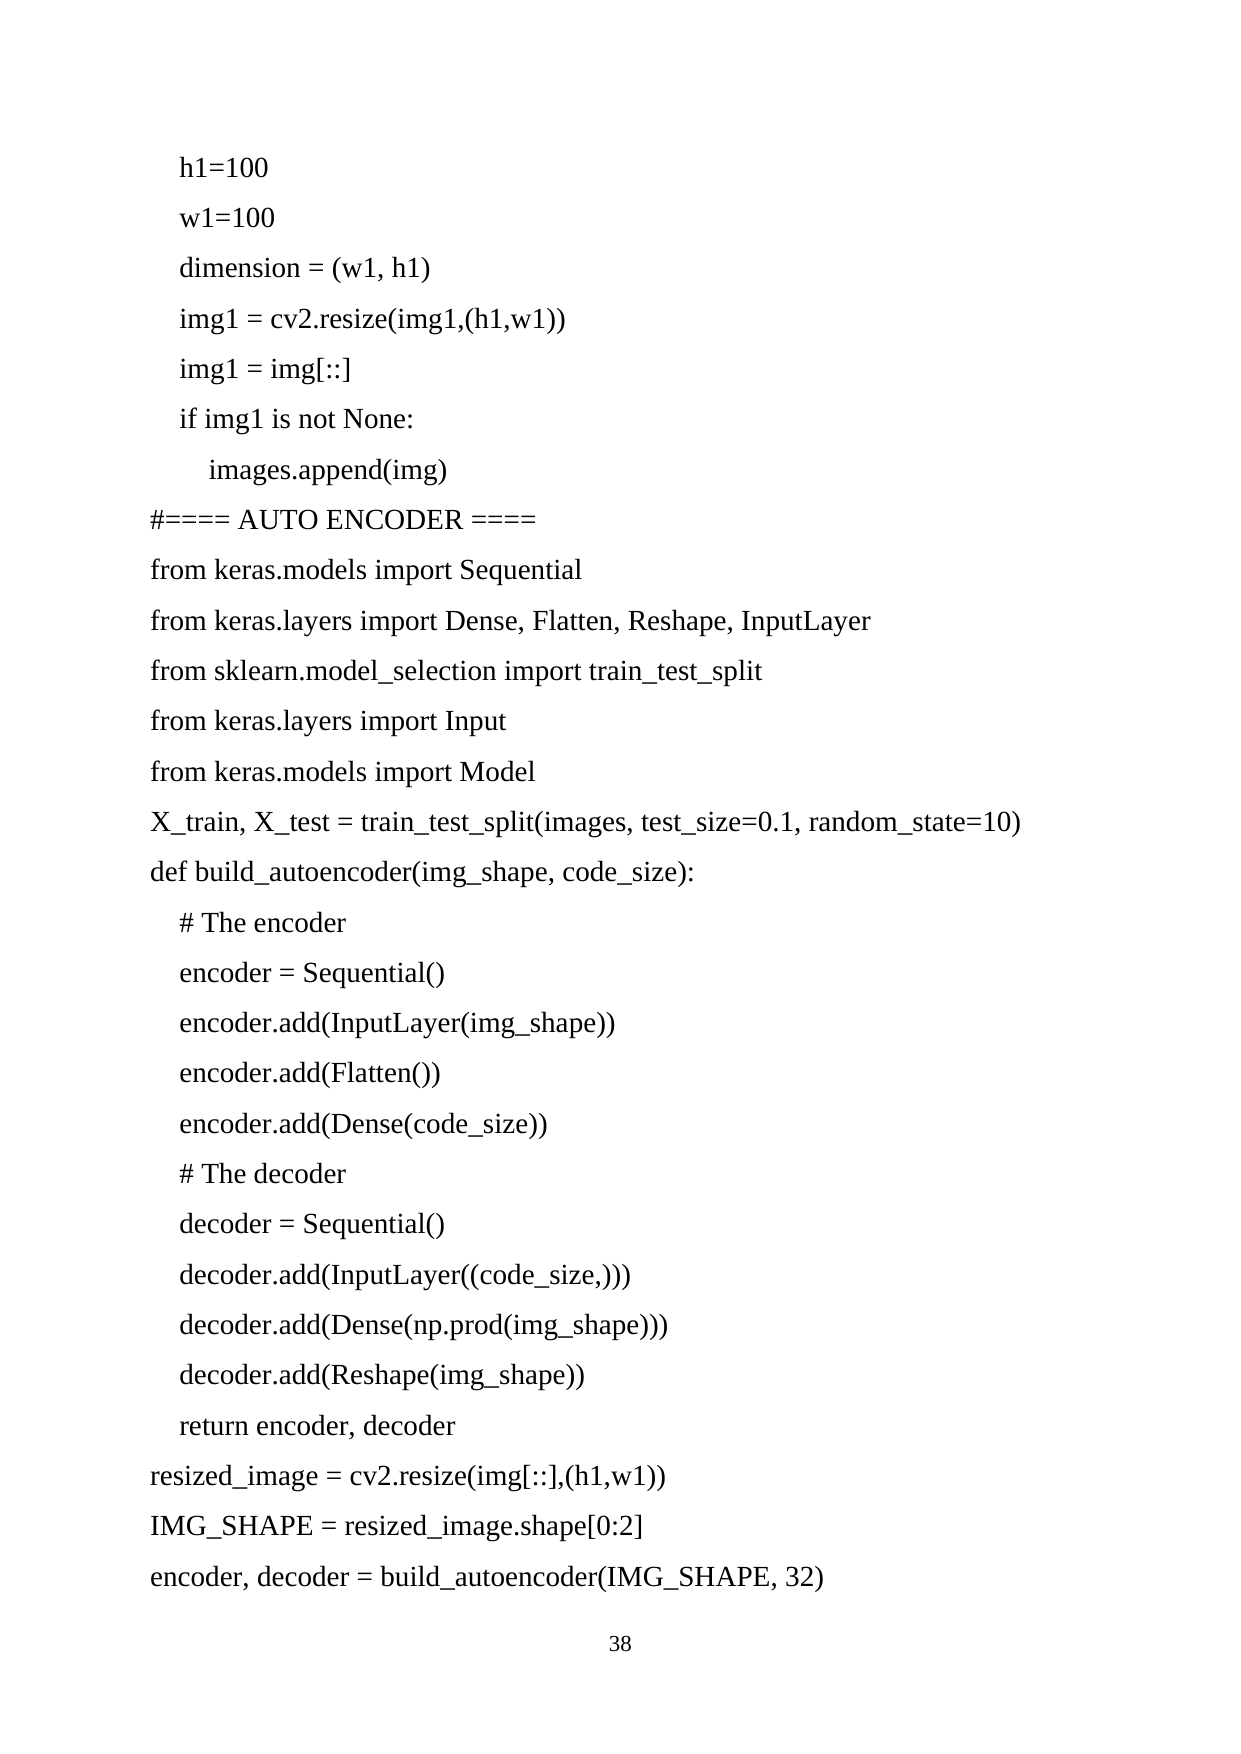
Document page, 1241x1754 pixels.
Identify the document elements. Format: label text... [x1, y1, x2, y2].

text if img1 is not None: [150, 402, 1090, 435]
text from keras.models import Model [150, 754, 1090, 787]
text from sklearn.model_selection import train_test_split [150, 653, 1090, 687]
text images.append(img) [150, 452, 1090, 485]
text resized_image = cv2.resize(img[::],(h1,w1)) [150, 1458, 1090, 1492]
text decoder.add(InputLayer((code_size,))) [150, 1257, 1090, 1290]
text def build_autoencoder(img_shape, code_size): [150, 854, 1090, 888]
text img1 = img[::] [150, 351, 1090, 385]
text h1=100 [150, 150, 1090, 183]
text encoder.add(Dense(code_size)) [150, 1106, 1090, 1139]
text return encoder, decoder [150, 1408, 1090, 1441]
text IMG_SHAPE = resized_image.shape[0:2] [150, 1508, 1090, 1542]
text encoder.add(InputLayer(img_shape)) [150, 1005, 1090, 1039]
text img1 = cv2.resize(img1,(h1,w1)) [150, 301, 1090, 334]
text # The decoder [150, 1156, 1090, 1190]
text from keras.layers import Input [150, 703, 1090, 737]
text decoder.add(Dense(np.prod(img_shape))) [150, 1307, 1090, 1341]
text #==== AUTO ENCODER ==== [150, 502, 1090, 536]
text encoder = Sequential() [150, 955, 1090, 988]
text decoder = Sequential() [150, 1207, 1090, 1240]
text encoder.add(Flatten()) [150, 1056, 1090, 1089]
text # The encoder [150, 905, 1090, 938]
text X_train, X_test = train_test_split(images, test_size=0.1, random_state=10) [150, 804, 1090, 838]
text dimension = (w1, h1) [150, 251, 1090, 284]
text encoder, decoder = build_autoencoder(IMG_SHAPE, 32) [150, 1559, 1090, 1592]
text from keras.models import Sequential [150, 552, 1090, 586]
text decoder.add(Reshape(img_shape)) [150, 1357, 1090, 1391]
text w1=100 [150, 200, 1090, 234]
text from keras.layers import Dense, Flatten, Reshape, InputLayer [150, 603, 1090, 636]
